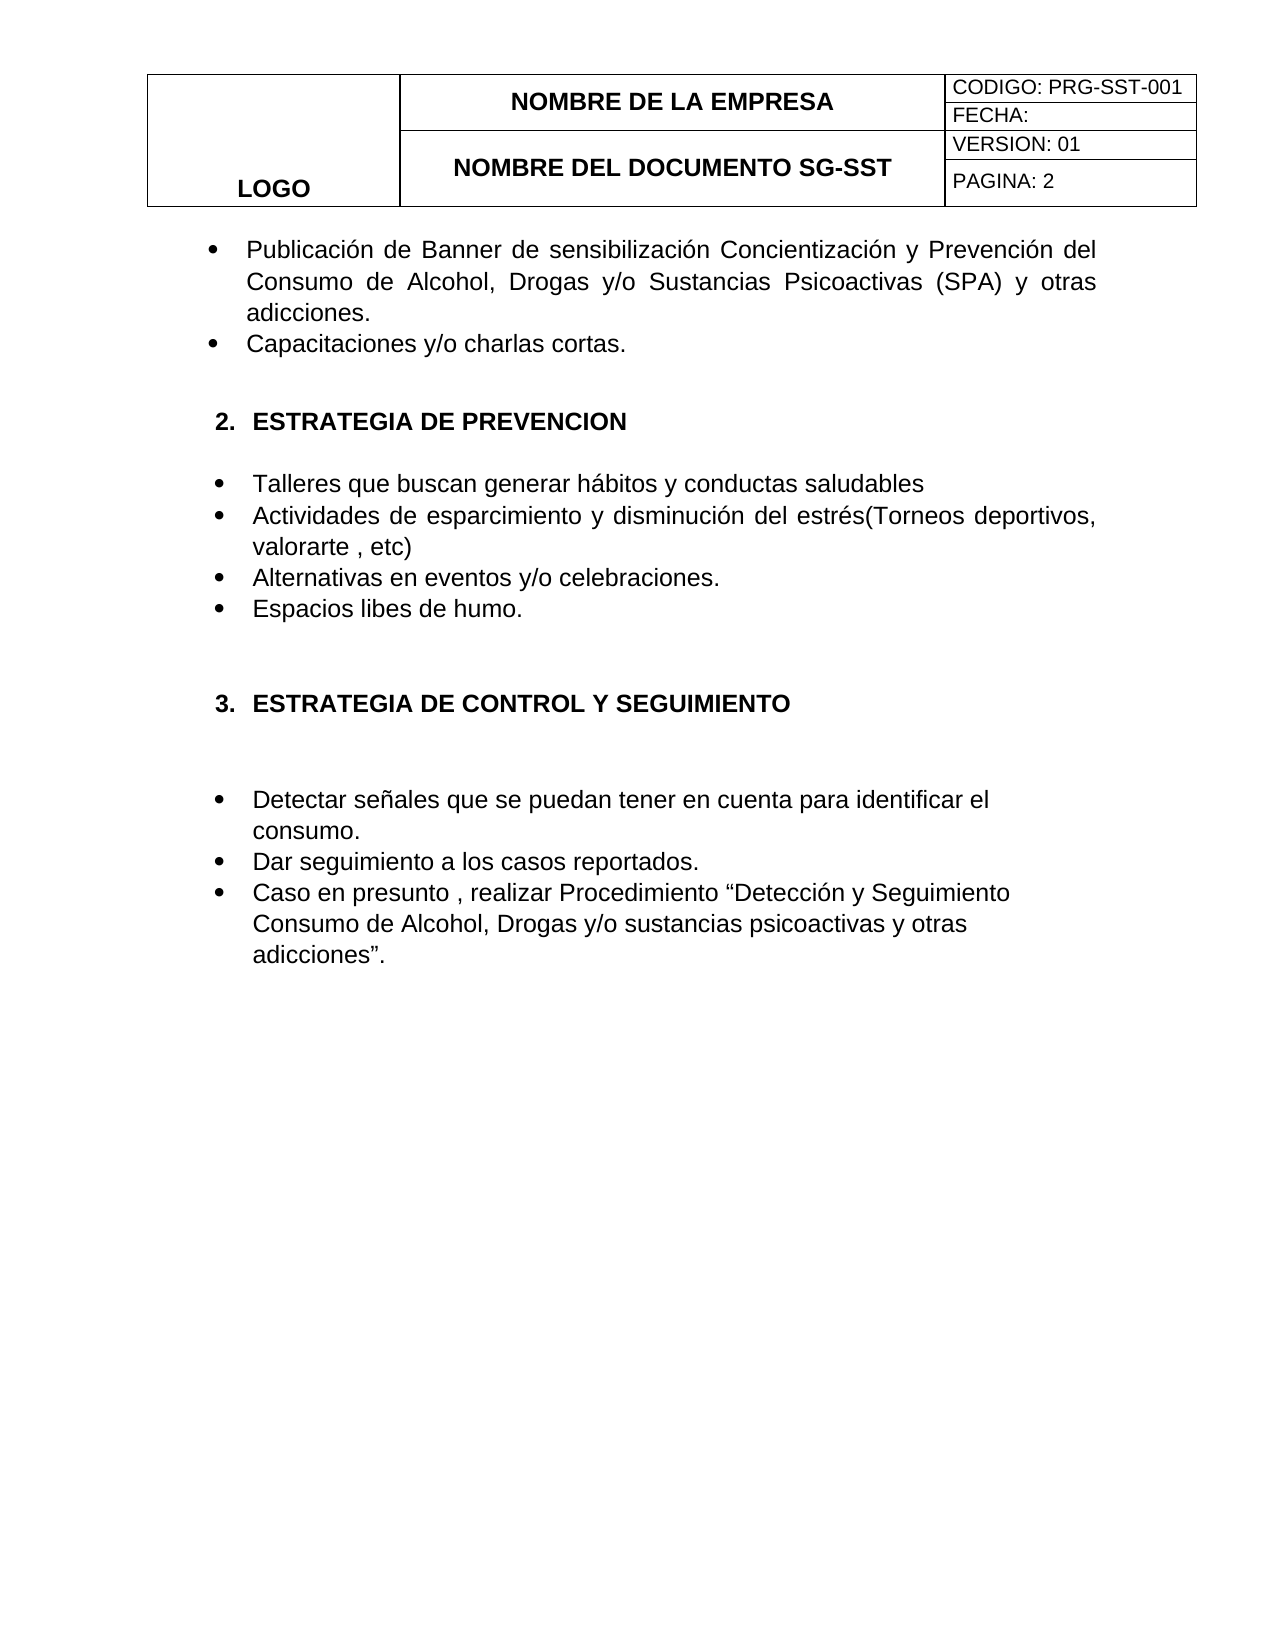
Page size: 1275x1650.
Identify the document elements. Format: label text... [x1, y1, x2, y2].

list Actividades de esparcimiento y disminución del estrés(Torneos deportivos, valorarte , etc) [215, 501, 1098, 561]
list Espacios libes de humo. [215, 594, 1098, 623]
list Detectar señales que se puedan tener en cuenta para identificar el consumo. [215, 785, 1098, 845]
list Capacitaciones y/o charlas cortas. [208, 328, 1098, 357]
list Talleres que buscan generar hábitos y conductas saludables [215, 469, 1098, 498]
list Alternativas en eventos y/o celebraciones. [215, 563, 1098, 592]
list Publicación de Banner de sensibilización Concientización y Prevención del Consumo de Alcohol, Drogas y/o Sustancias Psicoactivas (SPA) y otras adicciones. [208, 235, 1098, 326]
list Dar seguimiento a los casos reportados. [215, 847, 1098, 876]
list ESTRATEGIA DE PREVENCION [215, 407, 1098, 436]
list Caso en presunto , realizar Procedimiento “Detección y Seguimiento Consumo de Alcohol, Drogas y/o sustancias psicoactivas y otras adicciones”. [215, 878, 1098, 969]
list ESTRATEGIA DE CONTROL Y SEGUIMIENTO [215, 689, 1098, 718]
